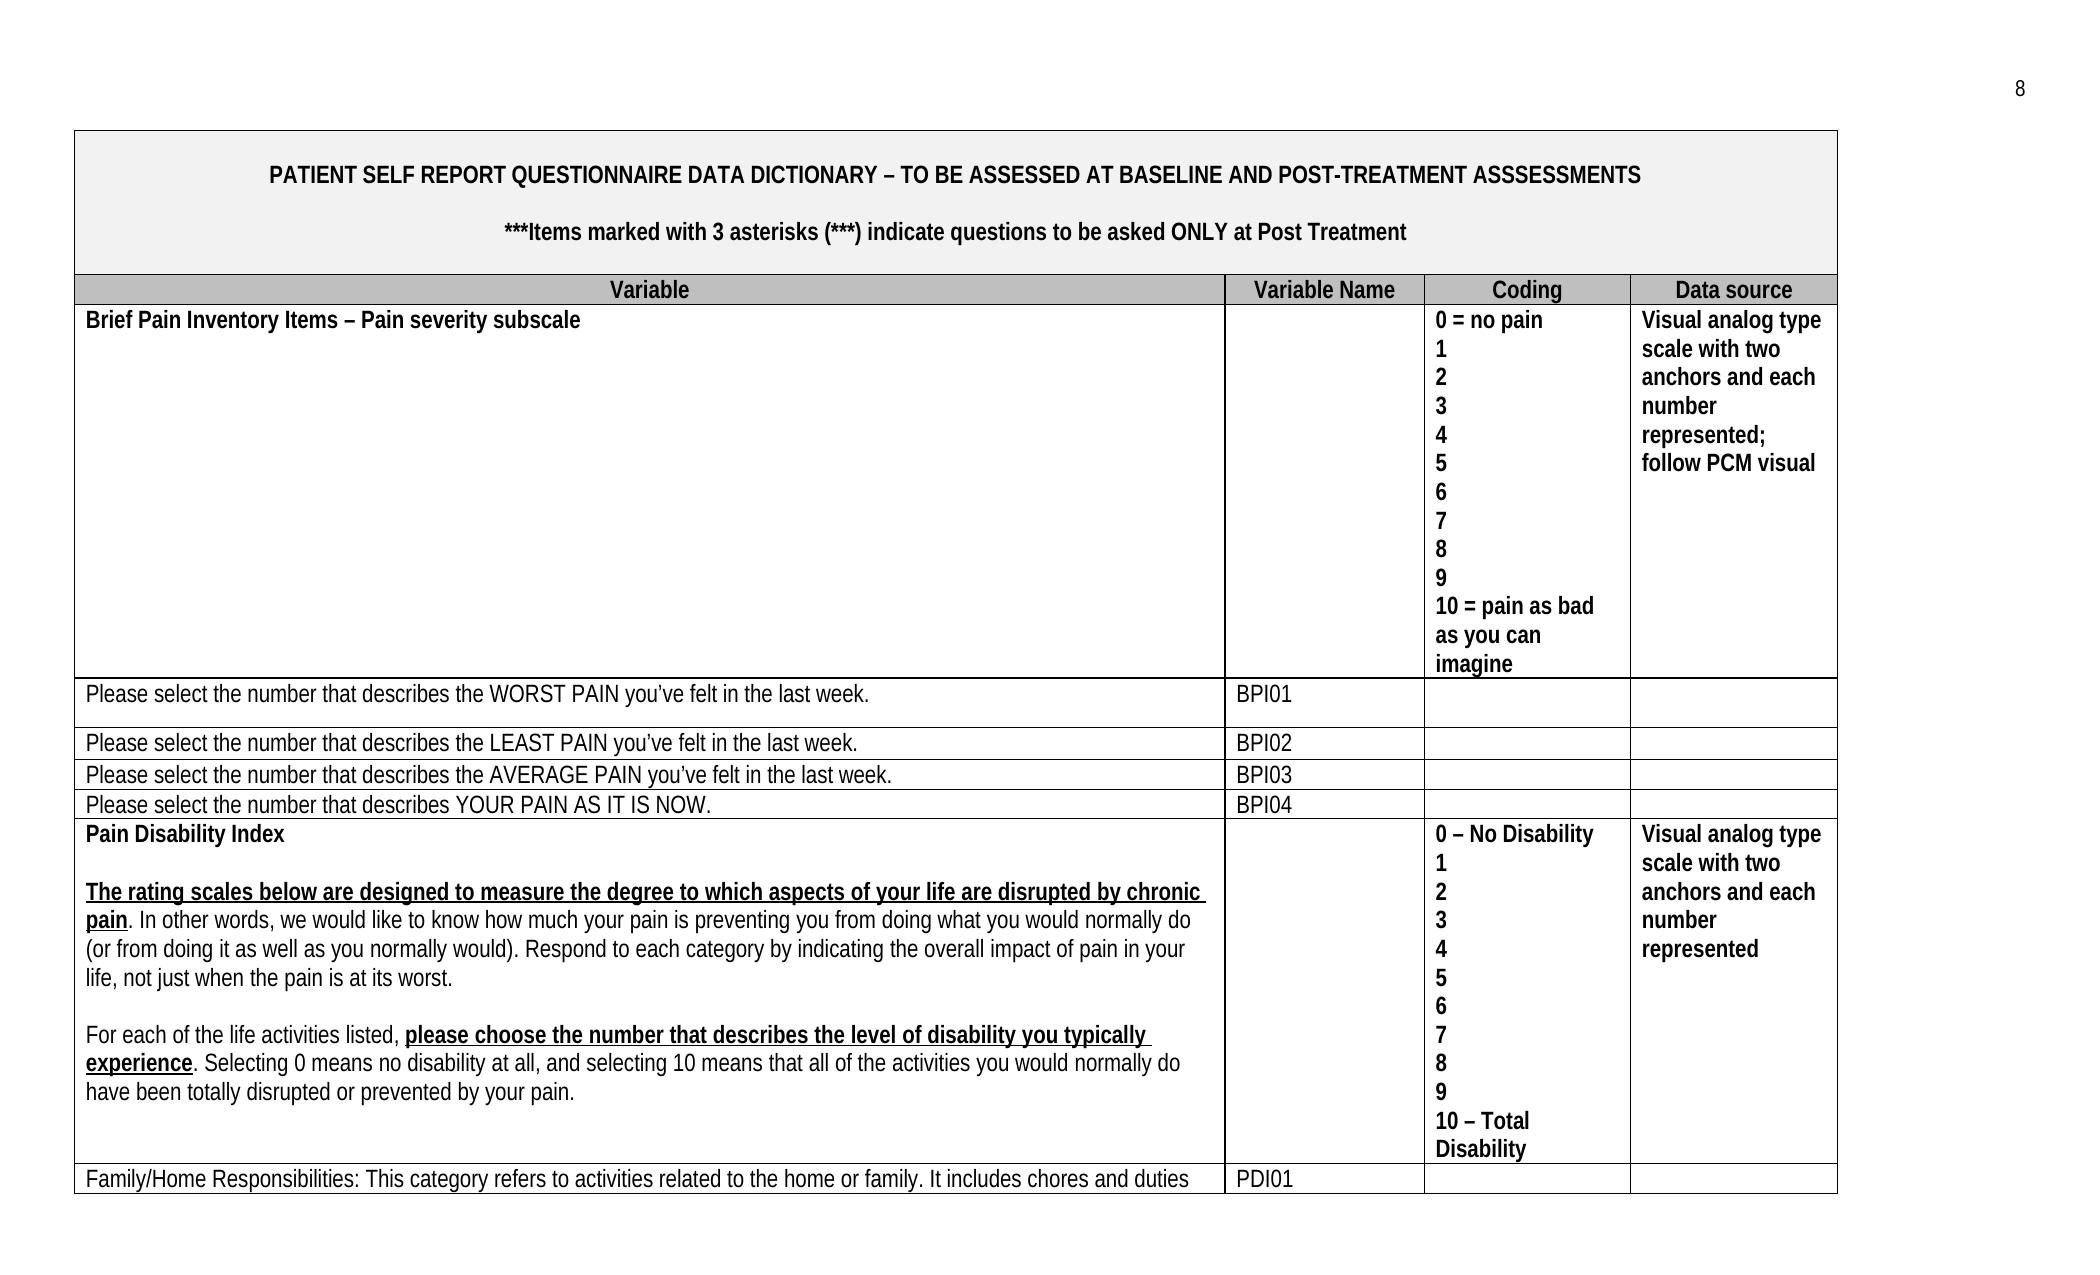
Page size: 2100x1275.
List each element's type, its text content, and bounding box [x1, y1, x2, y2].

table_cell BPI04 [1226, 790, 1424, 818]
table_cell Coding [1425, 275, 1630, 304]
table_header PATIENT SELF REPORT QUESTIONNAIRE DATA DICTIONARY – TO BE ASSESSED AT BASELINE AND POST-TREATMENT ASSSESSMENTS ***Items marked with 3 asterisks (***) indicate questions to be asked ONLY at Post Treatment [75, 131, 1837, 274]
table_cell Please select the number that describes the AVERAGE PAIN you’ve felt in the last week. [75, 760, 1224, 788]
table_cell Variable Name [1226, 275, 1424, 304]
table_cell 0 – No Disability 1 2 3 4 5 6 7 8 9 10 – Total Disability [1425, 819, 1630, 1163]
table_cell [1631, 728, 1837, 759]
table_cell [1631, 1164, 1837, 1193]
table_cell BPI03 [1226, 760, 1424, 788]
table_cell Please select the number that describes YOUR PAIN AS IT IS NOW. [75, 790, 1224, 818]
table_cell Please select the number that describes the WORST PAIN you’ve felt in the last week. [75, 679, 1224, 727]
table_cell Pain Disability Index The rating scales below are designed to measure the degree to which aspects of your life are disrupted by chronic pain. In other words, we would like to know how much your pain is preventing you from doing what you would normally do (or from doing it as well as you normally would). Respond to each category by indicating the overall impact of pain in your life, not just when the pain is at its worst. For each of the life activities listed, please choose the number that describes the level of disability you typically experience. Selecting 0 means no disability at all, and selecting 10 means that all of the activities you would normally do have been totally disrupted or prevented by your pain. [75, 819, 1224, 1163]
table_cell [1631, 760, 1837, 788]
table_cell 0 = no pain 1 2 3 4 5 6 7 8 9 10 = pain as bad as you can imagine [1425, 305, 1630, 677]
table_cell Visual analog type scale with two anchors and each number represented [1631, 819, 1837, 1163]
table_cell PDI01 [1226, 1164, 1424, 1193]
table_cell BPI01 [1226, 679, 1424, 727]
table_cell [1425, 1164, 1630, 1193]
table_cell [1425, 679, 1630, 727]
table_cell Please select the number that describes the LEAST PAIN you’ve felt in the last week. [75, 728, 1224, 759]
table_cell [1226, 819, 1424, 1163]
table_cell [75, 1164, 1224, 1193]
table_cell Data source [1631, 275, 1837, 304]
table_cell [1425, 790, 1630, 818]
table_cell Visual analog type scale with two anchors and each number represented; follow PCM visual [1631, 305, 1837, 677]
table_cell [1425, 728, 1630, 759]
table_cell Variable [75, 275, 1224, 304]
table_cell BPI02 [1226, 728, 1424, 759]
table_cell [1631, 679, 1837, 727]
table_cell [1425, 760, 1630, 788]
table_cell [1631, 790, 1837, 818]
table_cell Brief Pain Inventory Items – Pain severity subscale [75, 305, 1224, 677]
table_cell [1226, 305, 1424, 677]
